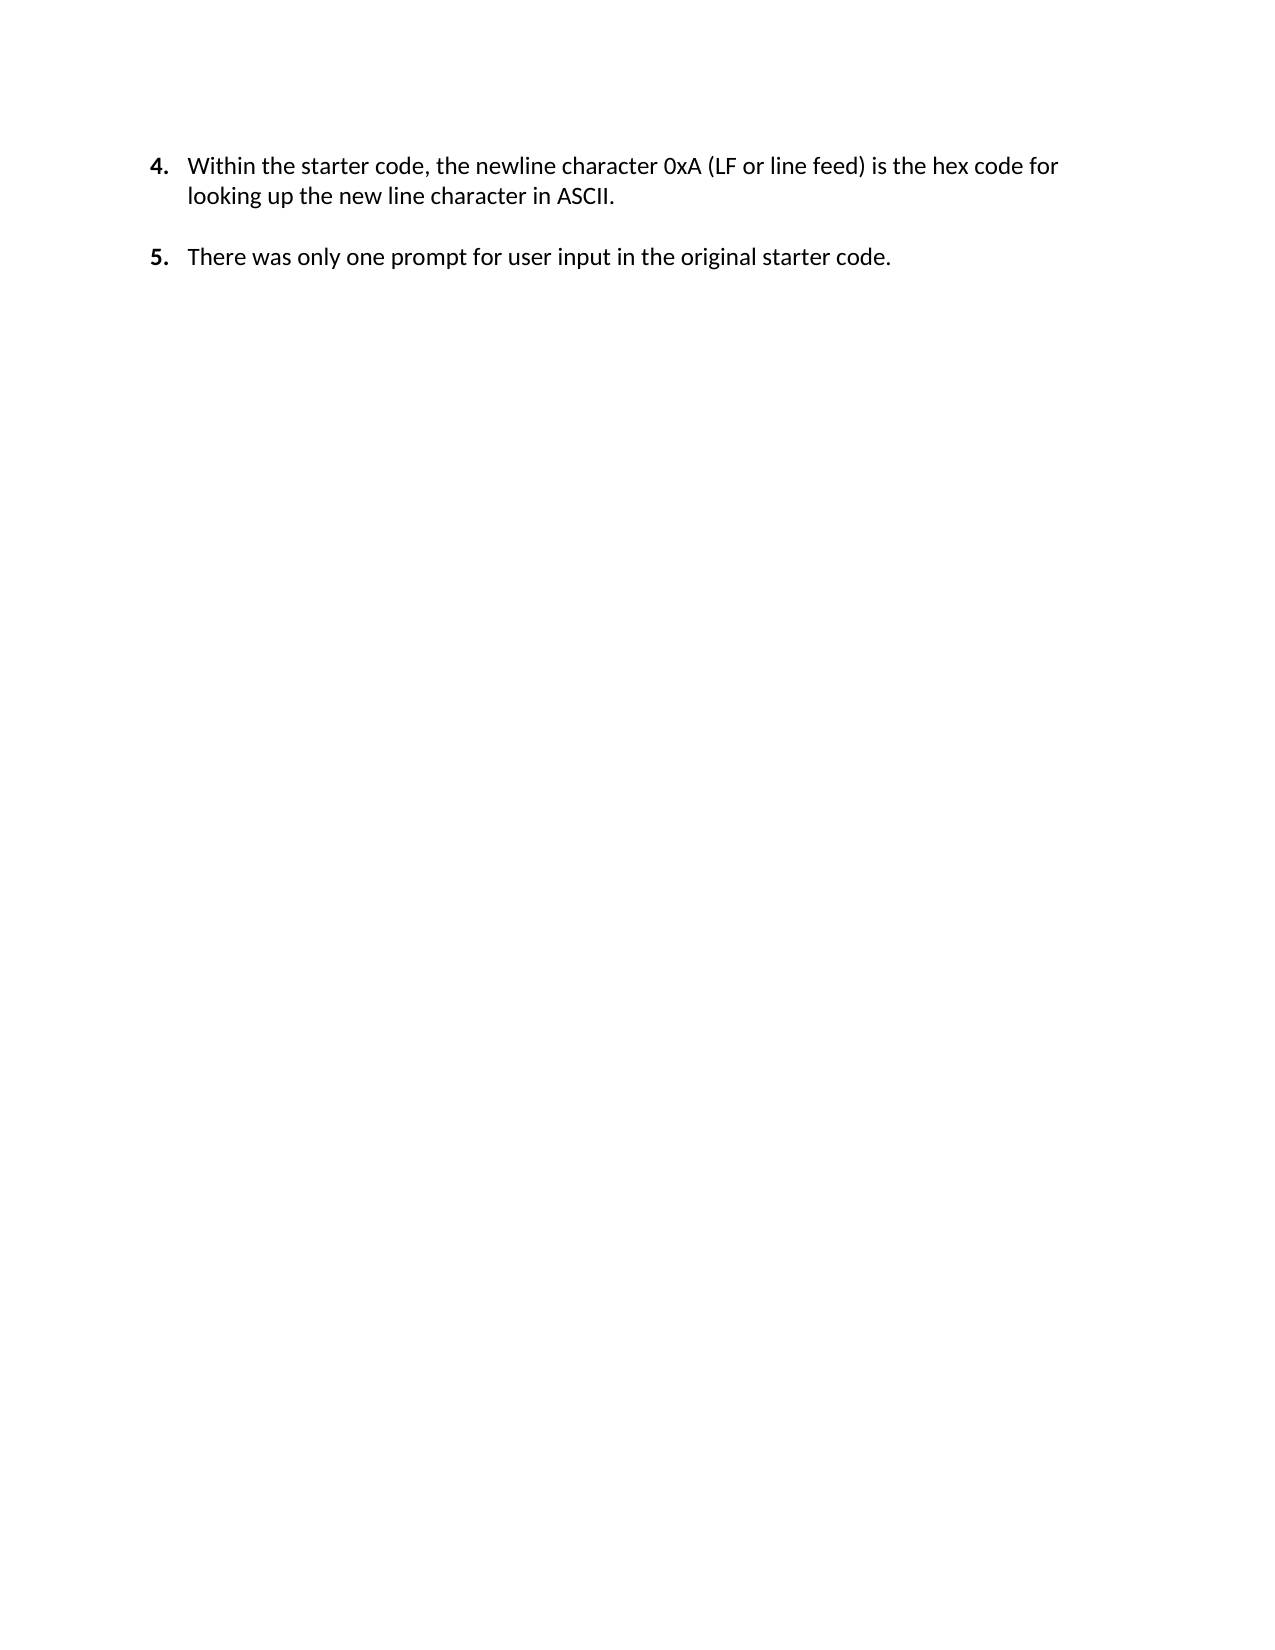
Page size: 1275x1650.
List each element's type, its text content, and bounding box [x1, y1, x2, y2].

list Within the starter code, the newline character 0xA (LF or line feed) is the hex code for looking up the new line character in ASCII. [150, 150, 1125, 211]
list There was only one prompt for user input in the original starter code. [150, 242, 1125, 272]
